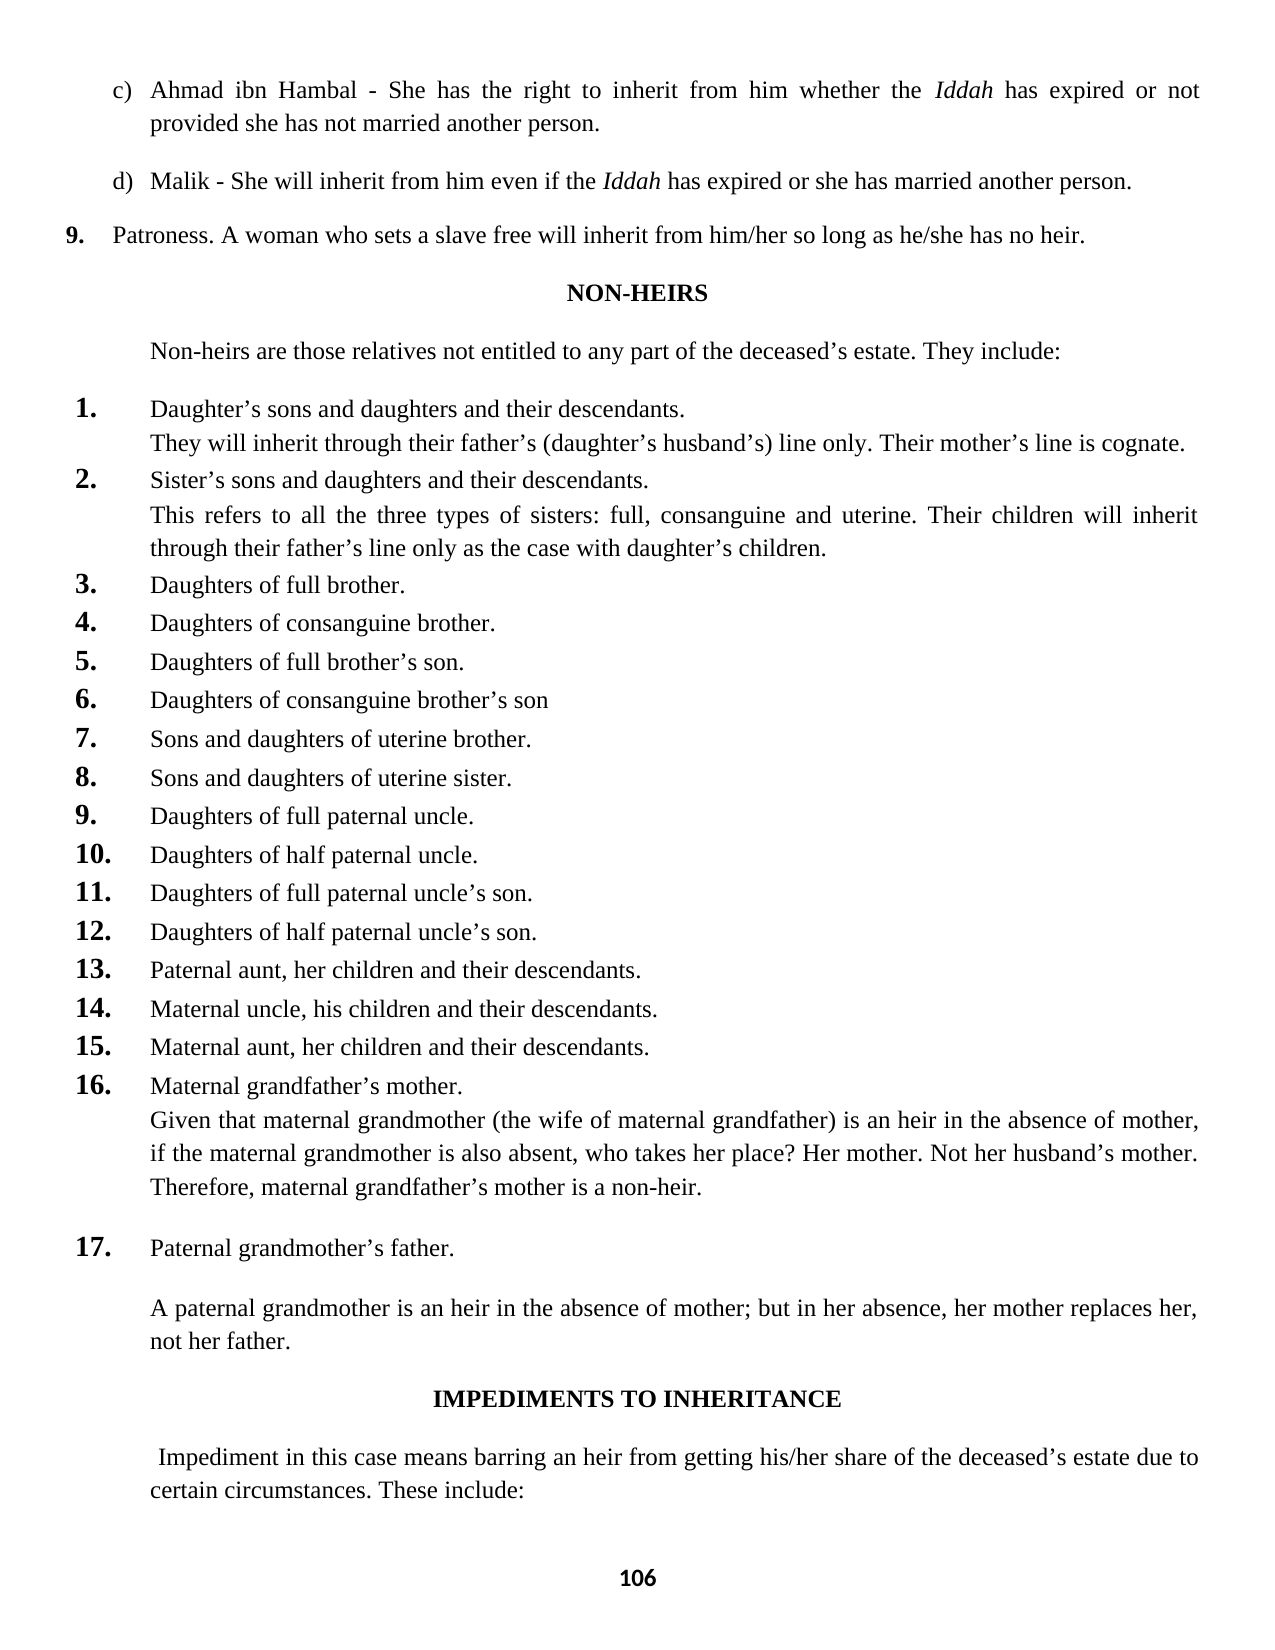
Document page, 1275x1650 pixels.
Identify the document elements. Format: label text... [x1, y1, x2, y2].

text This refers to all the three types of sisters: full, consanguine and uterine. Their children will inherit through their father’s line only as the case with daughter’s children. [150, 500, 1200, 562]
list Maternal uncle, his children and their descendants. [75, 990, 1200, 1023]
list Daughters of consanguine brother. [75, 604, 1200, 638]
list Daughters of half paternal uncle’s son. [75, 913, 1200, 946]
text Impediment in this case means barring an heir from getting his/her share of the deceased’s estate due to certain circumstances. These include: [150, 1442, 1200, 1504]
text NON-HEIRS [75, 278, 1200, 307]
text A paternal grandmother is an heir in the absence of mother; but in her absence, her mother replaces her, not her father. [150, 1293, 1200, 1355]
text Non-heirs are those relatives not entitled to any part of the deceased’s estate. They include: [150, 336, 1200, 365]
list Paternal grandmother’s father. [75, 1229, 1200, 1263]
list Maternal grandfather’s mother. [75, 1067, 1200, 1101]
text They will inherit through their father’s (daughter’s husband’s) line only. Their mother’s line is cognate. [150, 428, 1200, 457]
list Ahmad ibn Hambal - She has the right to inherit from him whether the Iddah has expired or not provided she has not married another person. [112, 75, 1200, 137]
text Given that maternal grandmother (the wife of maternal grandfather) is an heir in the absence of mother, if the maternal grandmother is also absent, who takes her place? Her mother. Not her husband’s mother. Therefore, maternal grandfather’s mother is a non-heir. [150, 1106, 1200, 1200]
list Daughters of full paternal uncle. [75, 797, 1200, 831]
list Sister’s sons and daughters and their descendants. [75, 461, 1200, 495]
list Daughters of full brother’s son. [75, 643, 1200, 677]
list Sons and daughters of uterine brother. [75, 720, 1200, 754]
list Daughters of full paternal uncle’s son. [75, 874, 1200, 908]
list Sons and daughters of uterine sister. [75, 759, 1200, 792]
list Patroness. A woman who sets a slave free will inherit from him/her so long as he/she has no heir. [75, 220, 1200, 249]
text IMPEDIMENTS TO INHERITANCE [75, 1384, 1200, 1413]
list Daughter’s sons and daughters and their descendants. [75, 390, 1200, 423]
list Daughters of half paternal uncle. [75, 836, 1200, 869]
list Daughters of consanguine brother’s son [75, 682, 1200, 715]
list Daughters of full brother. [75, 566, 1200, 599]
list Maternal aunt, her children and their descendants. [75, 1028, 1200, 1062]
list Paternal aunt, her children and their descendants. [75, 951, 1200, 985]
list Malik - She will inherit from him even if the Iddah has expired or she has married another person. [112, 166, 1200, 195]
